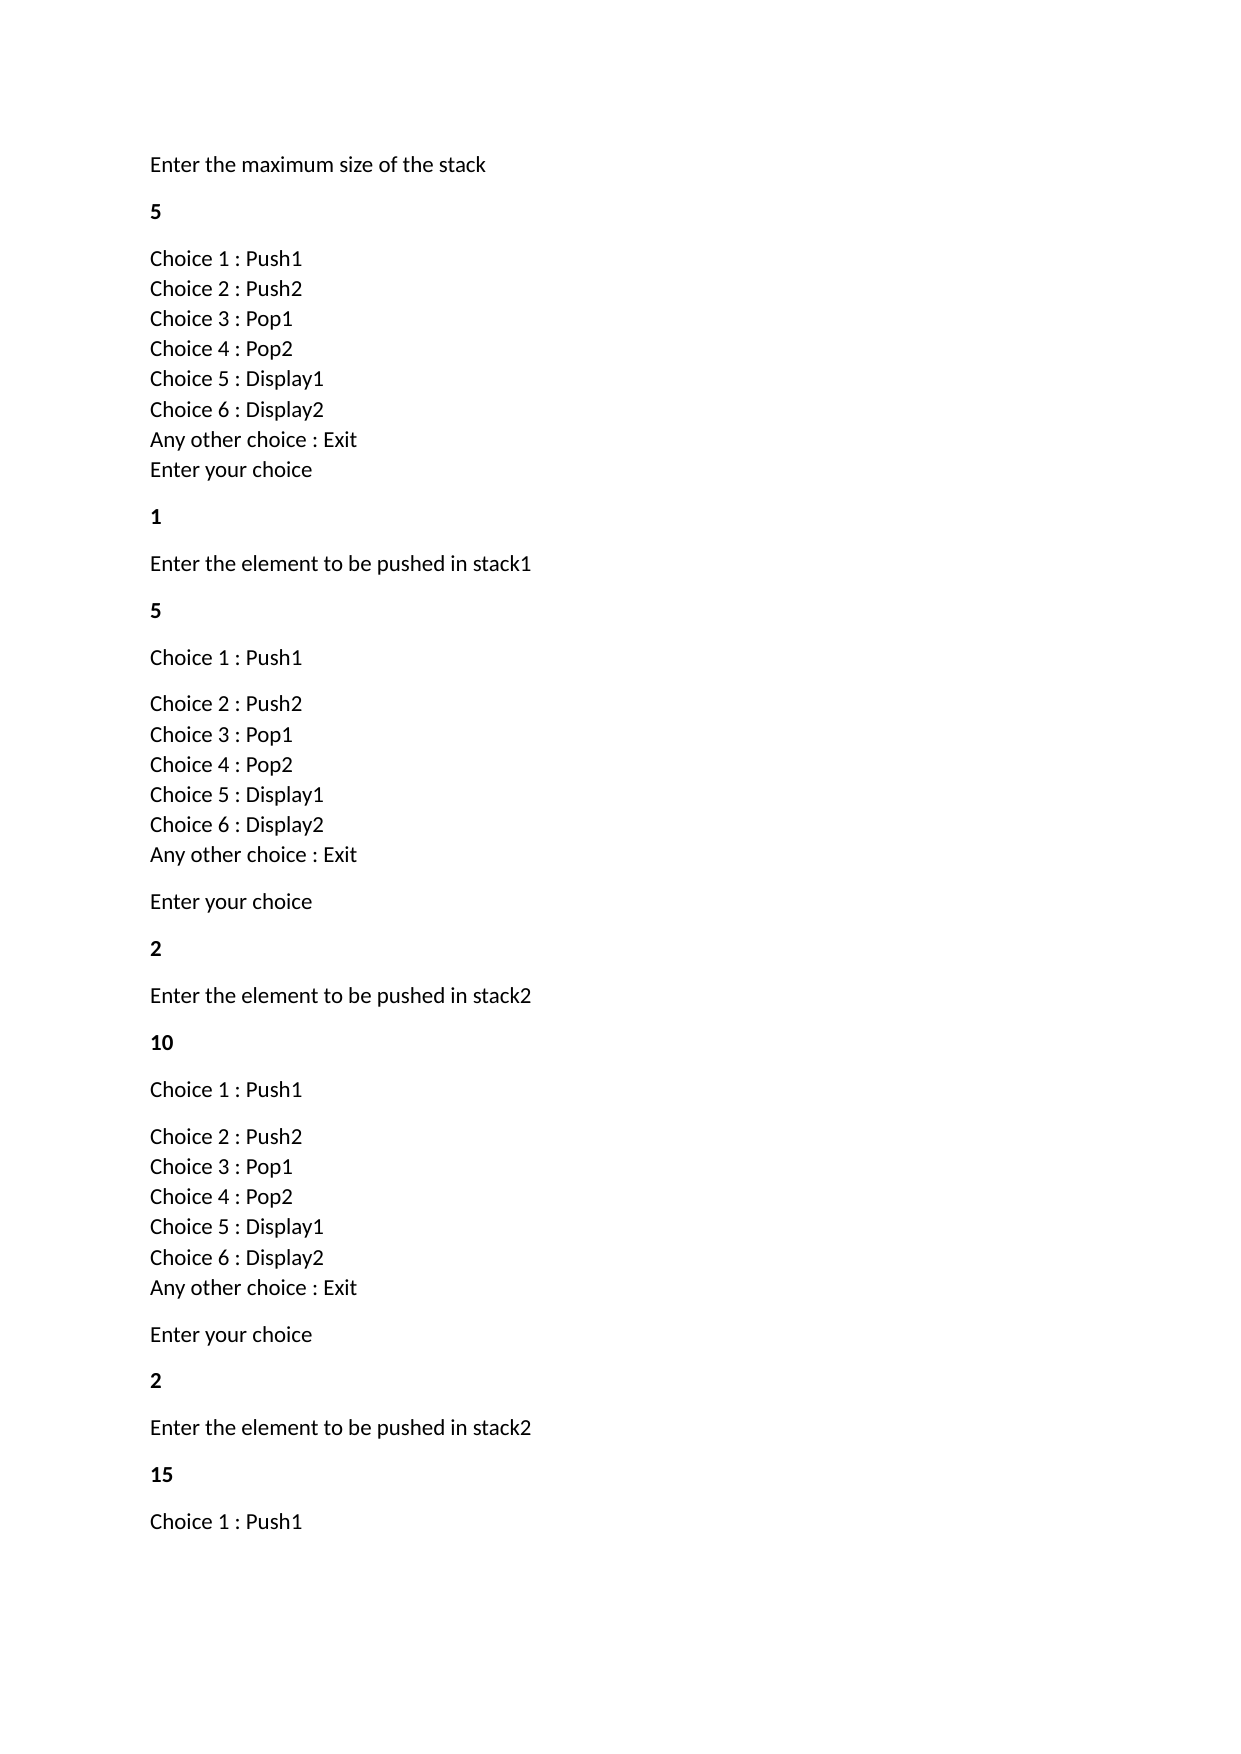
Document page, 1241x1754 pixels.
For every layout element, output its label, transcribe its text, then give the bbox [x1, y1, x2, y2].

text 10 [150, 1028, 1090, 1056]
text Choice 1 : Push1 [150, 643, 1090, 671]
text Enter the element to be pushed in stack1 [150, 549, 1090, 577]
text Enter the maximum size of the stack [150, 150, 1090, 178]
text Choice 1 : Push1 [150, 1075, 1090, 1103]
text Choice 2 : Push2 Choice 3 : Pop1 Choice 4 : Pop2 Choice 5 : Display1 Choice 6 : Display2 Any other choice : Exit [150, 689, 1090, 869]
text 1 [150, 502, 1090, 530]
text Enter the element to be pushed in stack2 [150, 981, 1090, 1009]
text 2 [150, 934, 1090, 962]
text Choice 1 : Push1 [150, 1507, 1090, 1535]
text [150, 1122, 1090, 1301]
text 5 [150, 596, 1090, 624]
text 5 [150, 197, 1090, 225]
text Enter your choice [150, 887, 1090, 916]
text Choice 1 : Push1 Choice 2 : Push2 Choice 3 : Pop1 Choice 4 : Pop2 Choice 5 : Display1 Choice 6 : Display2 Any other choice : Exit Enter your choice [150, 244, 1090, 483]
text 2 [150, 1367, 1090, 1395]
text 15 [150, 1460, 1090, 1488]
text Enter the element to be pushed in stack2 [150, 1413, 1090, 1442]
text Enter your choice [150, 1320, 1090, 1348]
